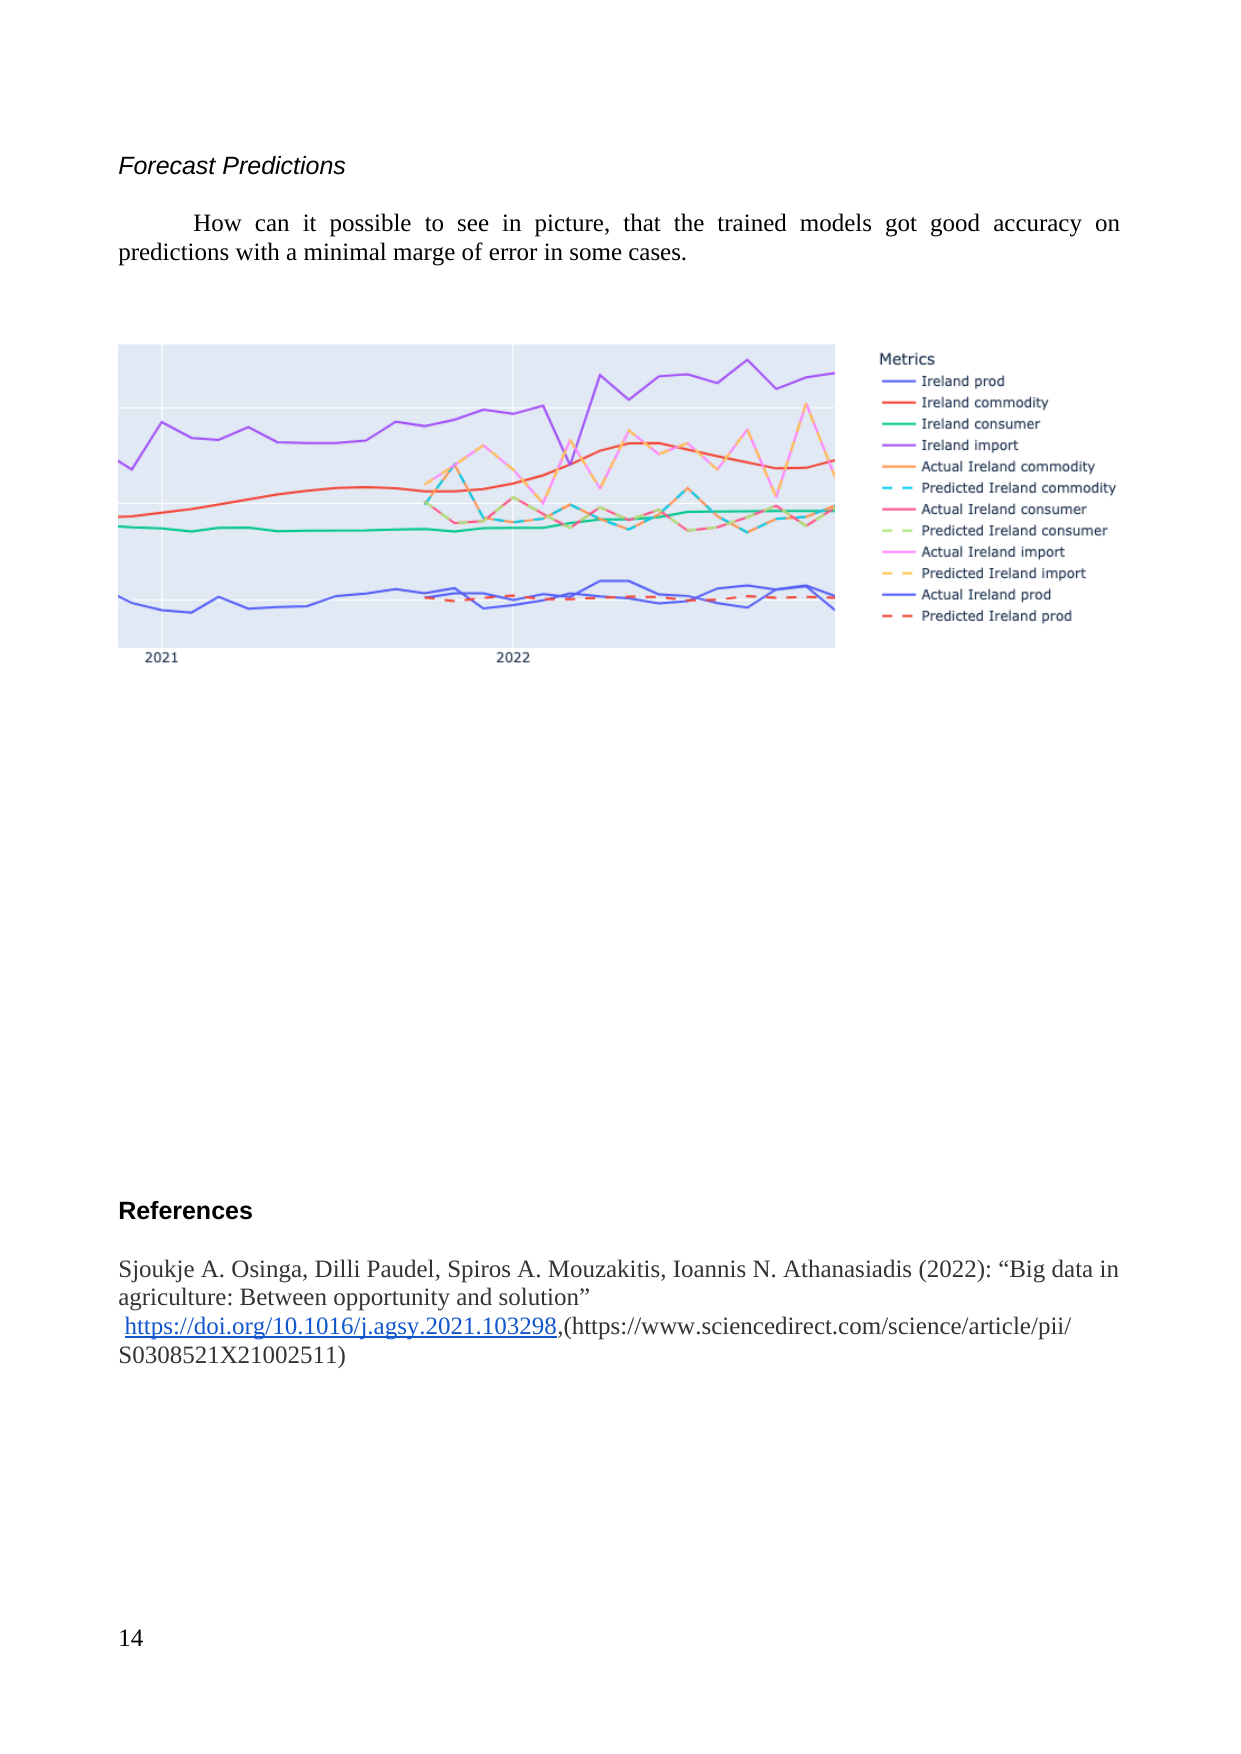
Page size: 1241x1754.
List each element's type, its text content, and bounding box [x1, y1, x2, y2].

picture [118, 294, 1123, 704]
subtitle Forecast Predictions [118, 151, 1122, 180]
subtitle References [118, 1196, 1122, 1225]
text https://doi.org/10.1016/j.agsy.2021.103298,(https://www.sciencedirect.com/science/article/pii/S0308521X21002511) [118, 1311, 1122, 1369]
text How can it possible to see in picture, that the trained models got good accuracy on predictions with a minimal marge of error in some cases. [118, 208, 1122, 266]
text Sjoukje A. Osinga, Dilli Paudel, Spiros A. Mouzakitis, Ioannis N. Athanasiadis (2022): “Big data in agriculture: Between opportunity and solution” [118, 1254, 1122, 1311]
